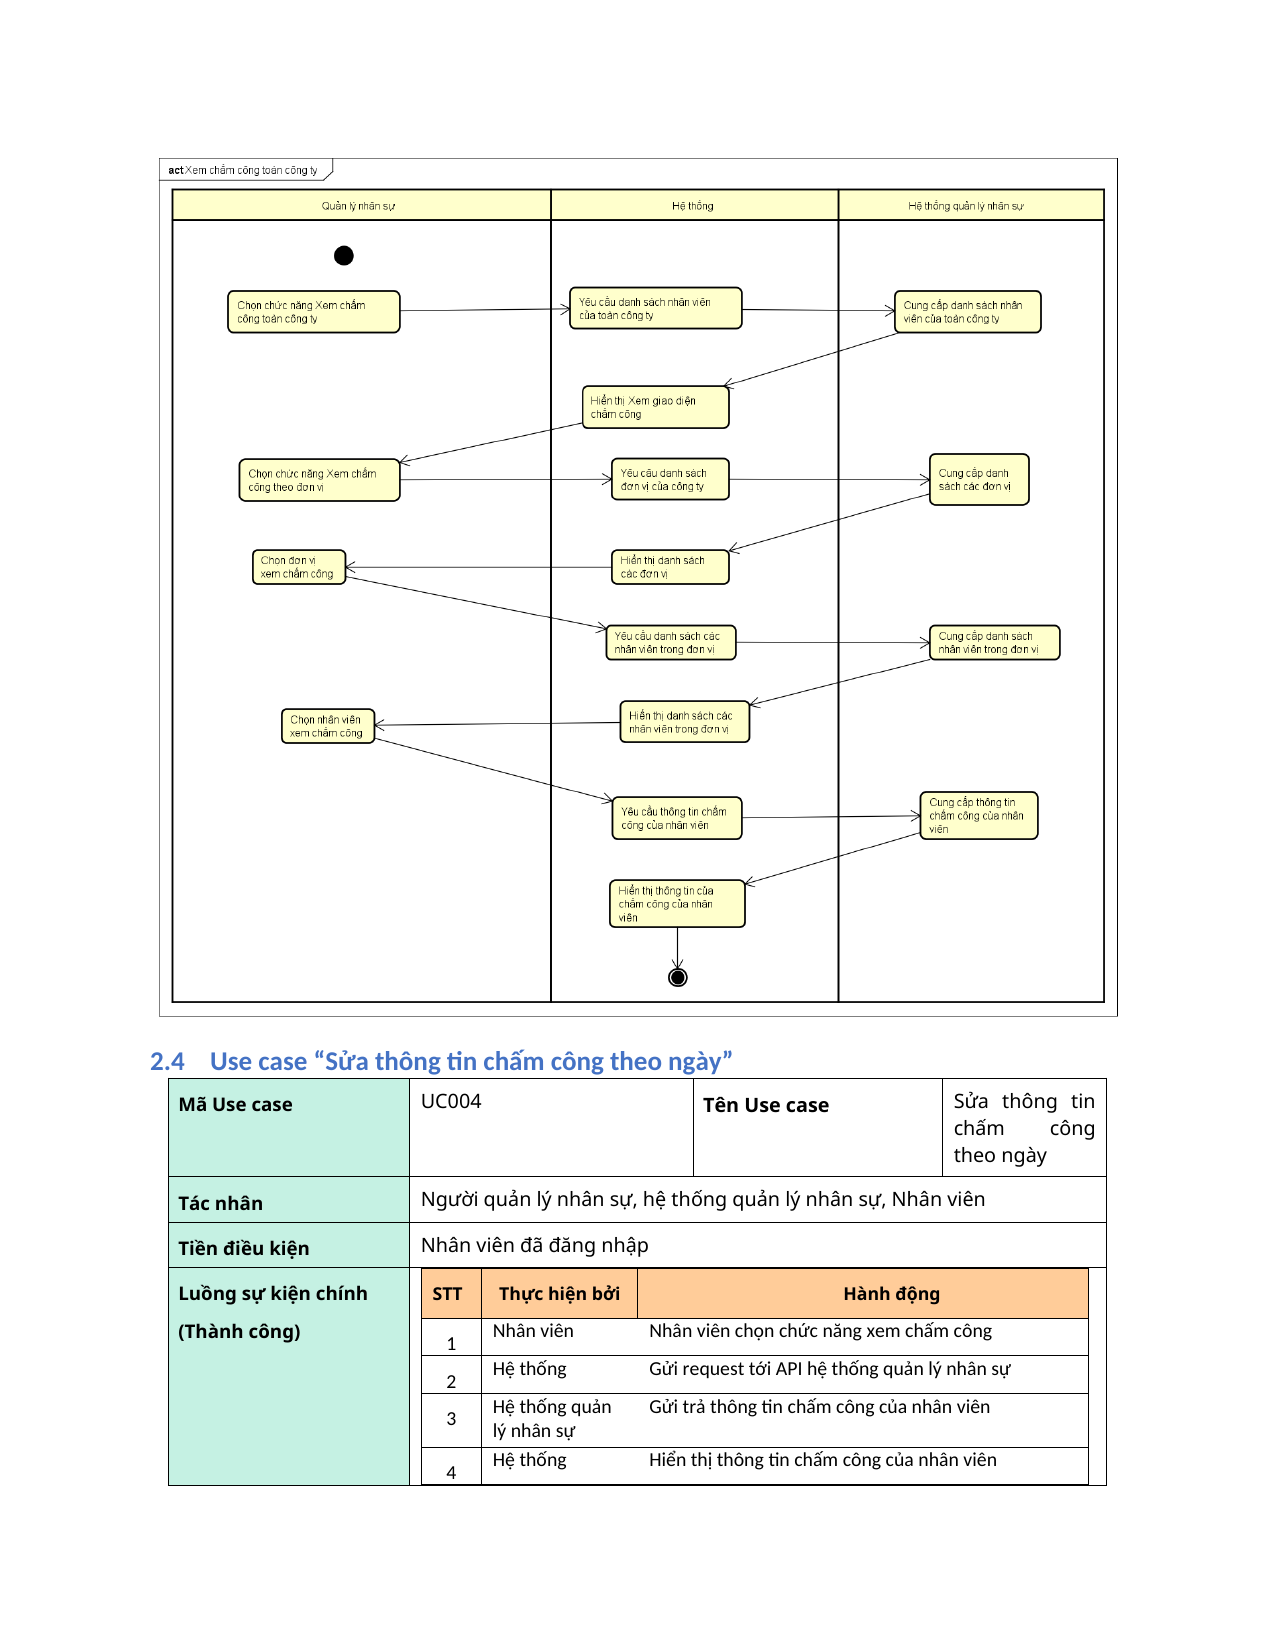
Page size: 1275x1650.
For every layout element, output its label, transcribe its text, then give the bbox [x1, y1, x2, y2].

table_cell [422, 1319, 481, 1355]
table_cell [422, 1394, 481, 1447]
table_header Mã Use case [169, 1079, 409, 1176]
table_cell Tác nhân [169, 1177, 409, 1222]
table_cell [482, 1319, 1088, 1355]
table_cell Nhân viên đã đăng nhập [410, 1223, 1106, 1267]
table_cell Người quản lý nhân sự, hệ thống quản lý nhân sự, Nhân viên [410, 1177, 1106, 1222]
table_cell [482, 1394, 1088, 1447]
table_cell Tiền điều kiện [169, 1223, 409, 1267]
table_cell [1089, 1268, 1106, 1485]
table_cell [482, 1448, 1088, 1484]
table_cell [169, 1268, 409, 1485]
table_header Tên Use case [694, 1079, 942, 1176]
table_header Sửa thông tin chấm công theo ngày [943, 1079, 1106, 1176]
table_header UC004 [410, 1079, 693, 1176]
table_cell [410, 1268, 421, 1485]
picture [150, 150, 1125, 1024]
table_cell [482, 1356, 1088, 1393]
subtitle Use case “Sửa thông tin chấm công theo ngày” [150, 1044, 1125, 1078]
table_cell [422, 1356, 481, 1393]
table_cell [422, 1448, 481, 1484]
